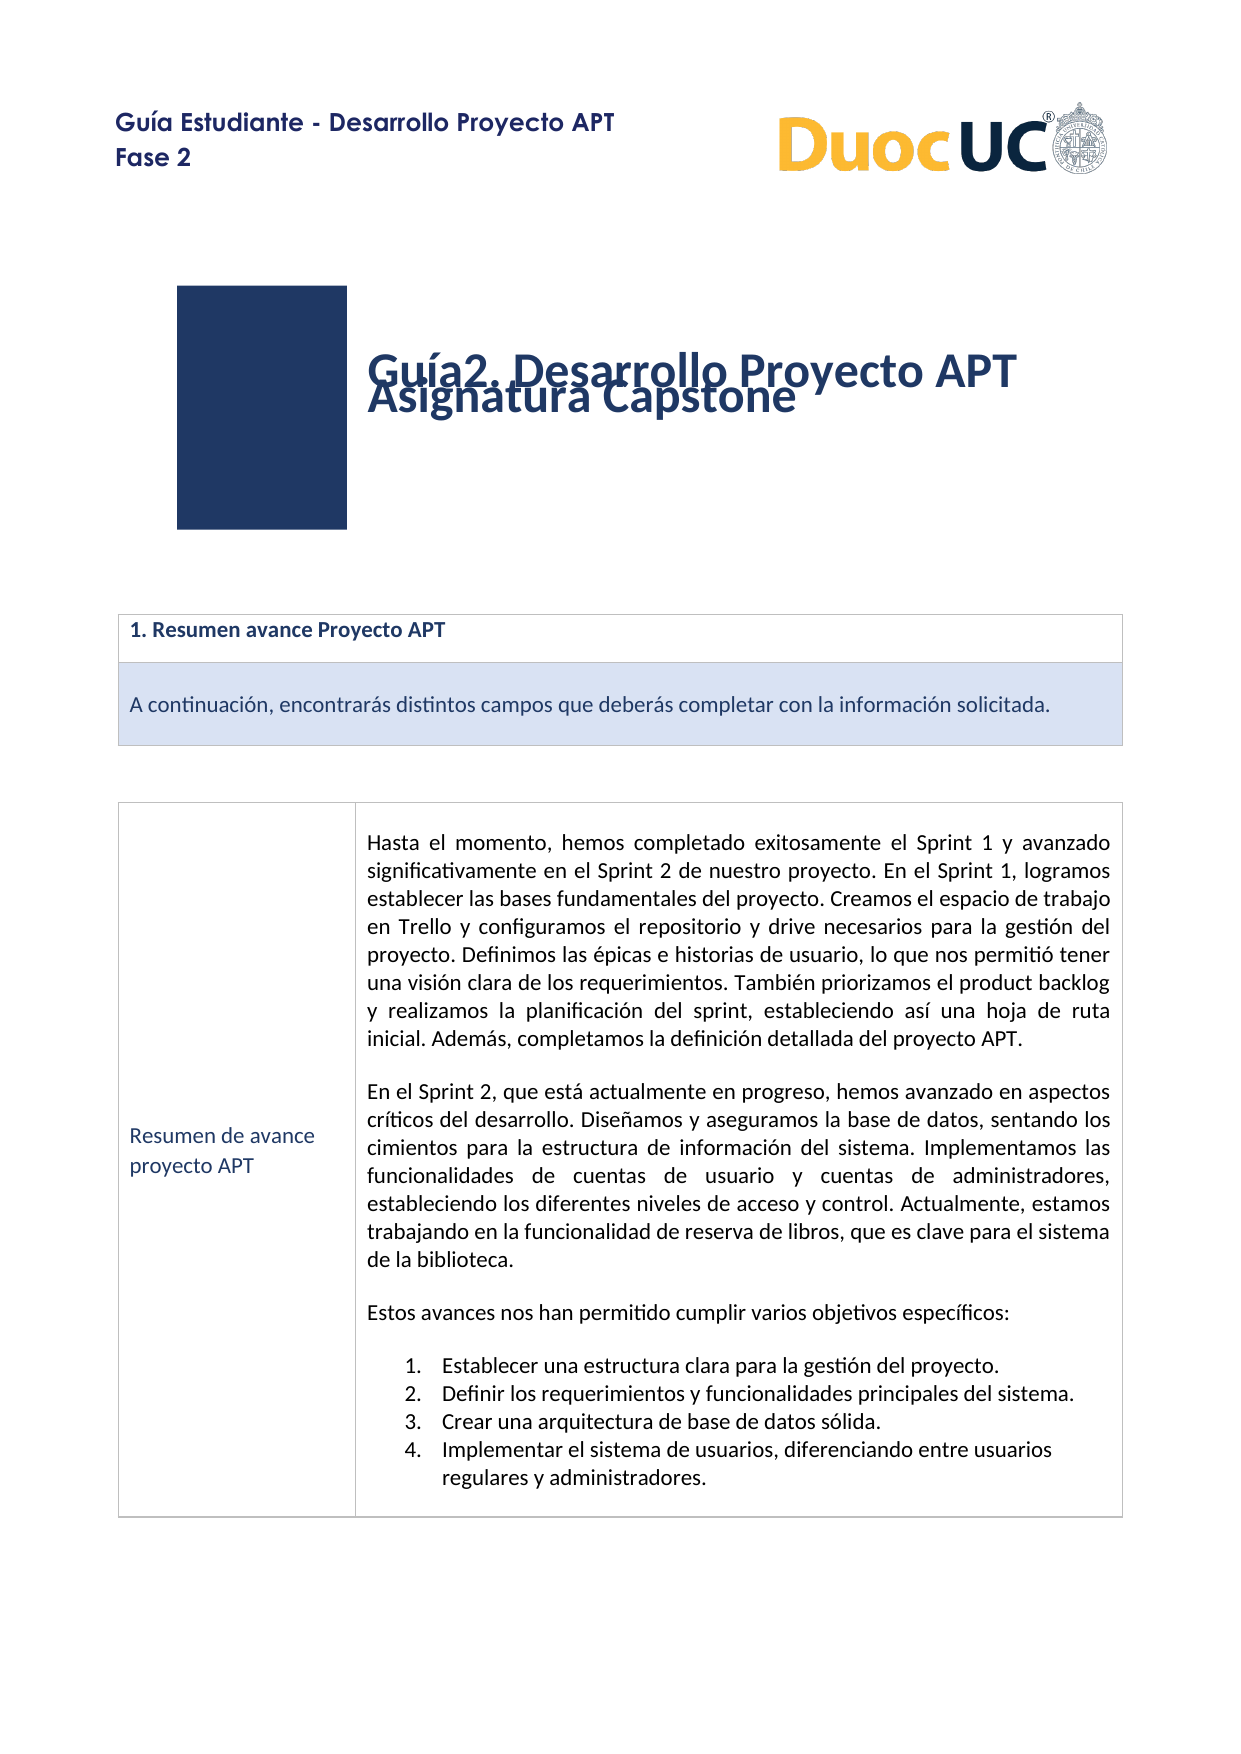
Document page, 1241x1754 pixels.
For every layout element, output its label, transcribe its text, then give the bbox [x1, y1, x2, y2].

picture [779, 102, 1107, 174]
table_header Resumen de avance proyecto APT [119, 803, 355, 1516]
table_cell A continuación, encontrarás distintos campos que deberás completar con la información solicitada. [119, 663, 1122, 745]
table_header Hasta el momento, hemos completado exitosamente el Sprint 1 y avanzado significativamente en el Sprint 2 de nuestro proyecto. En el Sprint 1, logramos establecer las bases fundamentales del proyecto. Creamos el espacio de trabajo en Trello y configuramos el repositorio y drive necesarios para la gestión del proyecto. Definimos las épicas e historias de usuario, lo que nos permitió tener una visión clara de los requerimientos. También priorizamos el product backlog y realizamos la planificación del sprint, estableciendo así una hoja de ruta inicial. Además, completamos la definición detallada del proyecto APT. En el Sprint 2, que está actualmente en progreso, hemos avanzado en aspectos críticos del desarrollo. Diseñamos y aseguramos la base de datos, sentando los cimientos para la estructura de información del sistema. Implementamos las funcionalidades de cuentas de usuario y cuentas de administradores, estableciendo los diferentes niveles de acceso y control. Actualmente, estamos trabajando en la funcionalidad de reserva de libros, que es clave para el sistema de la biblioteca. Estos avances nos han permitido cumplir varios objetivos específicos: Establecer una estructura clara para la gestión del proyecto. Definir los requerimientos y funcionalidades principales del sistema. Crear una arquitectura de base de datos sólida. Implementar el sistema de usuarios, diferenciando entre usuarios regulares y administradores. [356, 803, 1122, 1516]
table_header 1. Resumen avance Proyecto APT [119, 615, 1122, 662]
